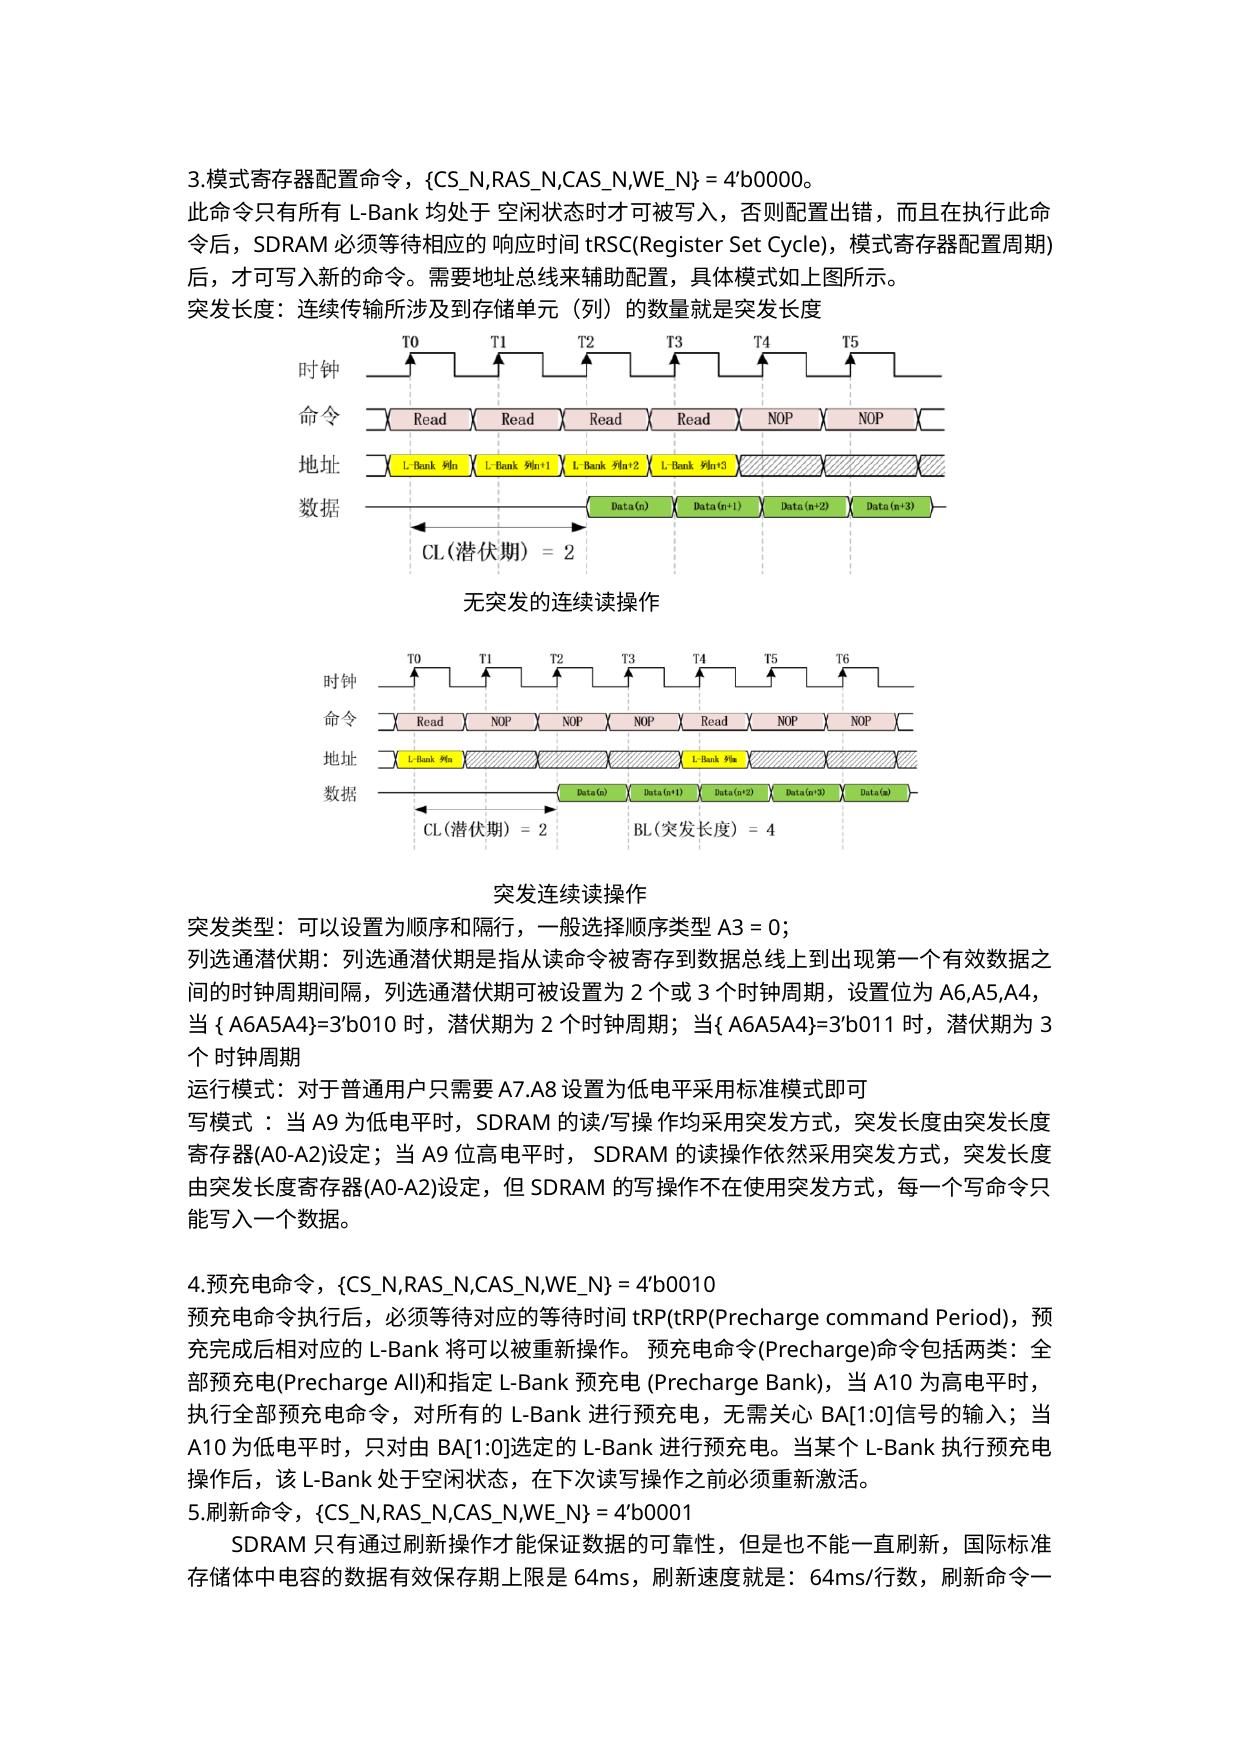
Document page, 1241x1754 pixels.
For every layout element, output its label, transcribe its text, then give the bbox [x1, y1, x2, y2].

text 突发类型：可以设置为顺序和隔行，一般选择顺序类型 A3 = 0； [187, 909, 1053, 942]
text 突发长度：连续传输所涉及到存储单元（列）的数量就是突发长度 [187, 292, 1053, 324]
text 写模式 ：当 A9 为低电平时，SDRAM 的读/写操 作均采用突发方式，突发长度由突发长度寄存器(A0-A2)设定；当 A9 位高电平时， SDRAM 的读操作依然采用突发方式，突发长度由突发长度寄存器(A0-A2)设定，但 SDRAM 的写操作不在使用突发方式，每一个写命令只能写入一个数据。 [187, 1104, 1053, 1234]
text 列选通潜伏期：列选通潜伏期是指从读命令被寄存到数据总线上到出现第一个有效数据之间的时钟周期间隔，列选通潜伏期可被设置为 2 个或 3 个时钟周期，设置位为 A6,A5,A4，当 { A6A5A4}=3’b010 时，潜伏期为 2 个时钟周期；当{ A6A5A4}=3’b011 时，潜伏期为 3 个 时钟周期 [187, 942, 1053, 1072]
picture [314, 646, 925, 859]
text 4.预充电命令，{CS_N,RAS_N,CAS_N,WE_N} = 4’b0010 [187, 1267, 1053, 1299]
text 运行模式：对于普通用户只需要A7.A8设置为低电平采用标准模式即可 [187, 1072, 1053, 1104]
text 5.刷新命令，{CS_N,RAS_N,CAS_N,WE_N} = 4’b0001 [187, 1494, 1053, 1527]
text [187, 1527, 1053, 1592]
text 3.模式寄存器配置命令，{CS_N,RAS_N,CAS_N,WE_N} = 4’b0000。 [187, 162, 1053, 194]
text 此命令只有所有 L-Bank 均处于 空闲状态时才可被写入，否则配置出错，而且在执行此命令后，SDRAM 必须等待相应的 响应时间 tRSC(Register Set Cycle)，模式寄存器配置周期)后，才可写入新的命令。需要地址总线来辅助配置，具体模式如上图所示。 [187, 194, 1053, 292]
text 预充电命令执行后，必须等待对应的等待时间 tRP(tRP(Precharge command Period)，预充完成后相对应的 L-Bank 将可以被重新操作。 预充电命令(Precharge)命令包括两类：全部预充电(Precharge All)和指定 L-Bank 预充电 (Precharge Bank)，当 A10 为高电平时，执行全部预充电命令，对所有的 L-Bank 进行预充电，无需关心 BA[1:0]信号的输入；当 A10为低电平时，只对由 BA[1:0]选定的 L-Bank 进行预充电。当某个 L-Bank 执行预充电操作后，该 L-Bank 处于空闲状态，在下次读写操作之前必须重新激活。 [187, 1299, 1053, 1494]
picture [290, 331, 950, 574]
